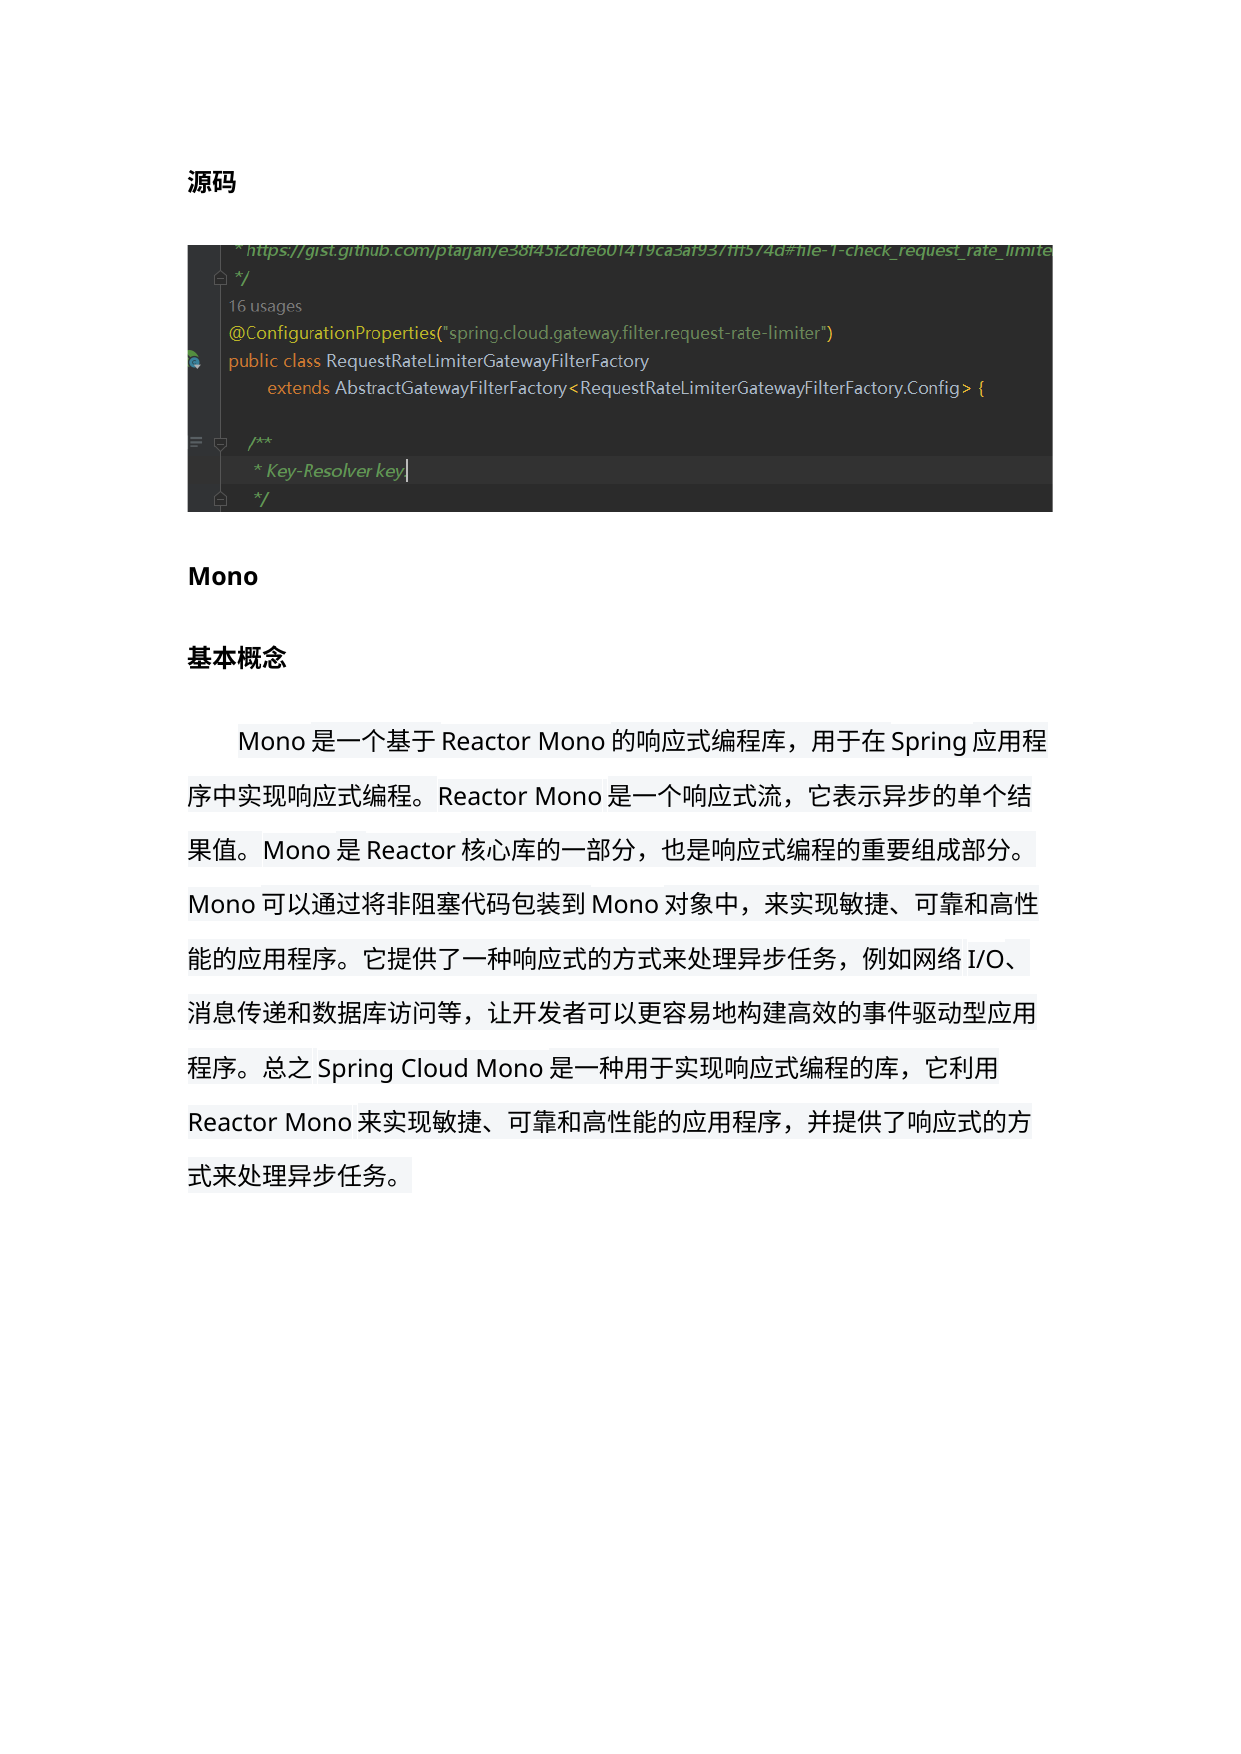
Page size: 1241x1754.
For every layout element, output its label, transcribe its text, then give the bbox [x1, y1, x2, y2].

subtitle Mono [187, 558, 1053, 592]
subtitle 源码 [187, 162, 1053, 198]
text Mono是一个基于Reactor Mono的响应式编程库，用于在Spring应用程序中实现响应式编程。Reactor Mono是一个响应式流，它表示异步的单个结果值。Mono是Reactor核心库的一部分，也是响应式编程的重要组成部分。Mono可以通过将非阻塞代码包装到Mono对象中，来实现敏捷、可靠和高性能的应用程序。它提供了一种响应式的方式来处理异步任务，例如网络I/O、消息传递和数据库访问等，让开发者可以更容易地构建高效的事件驱动型应用程序。总之Spring Cloud Mono是一种用于实现响应式编程的库，它利用Reactor Mono来实现敏捷、可靠和高性能的应用程序，并提供了响应式的方式来处理异步任务。 [187, 722, 1053, 1193]
subtitle 基本概念 [187, 638, 1053, 674]
picture [187, 245, 1053, 512]
